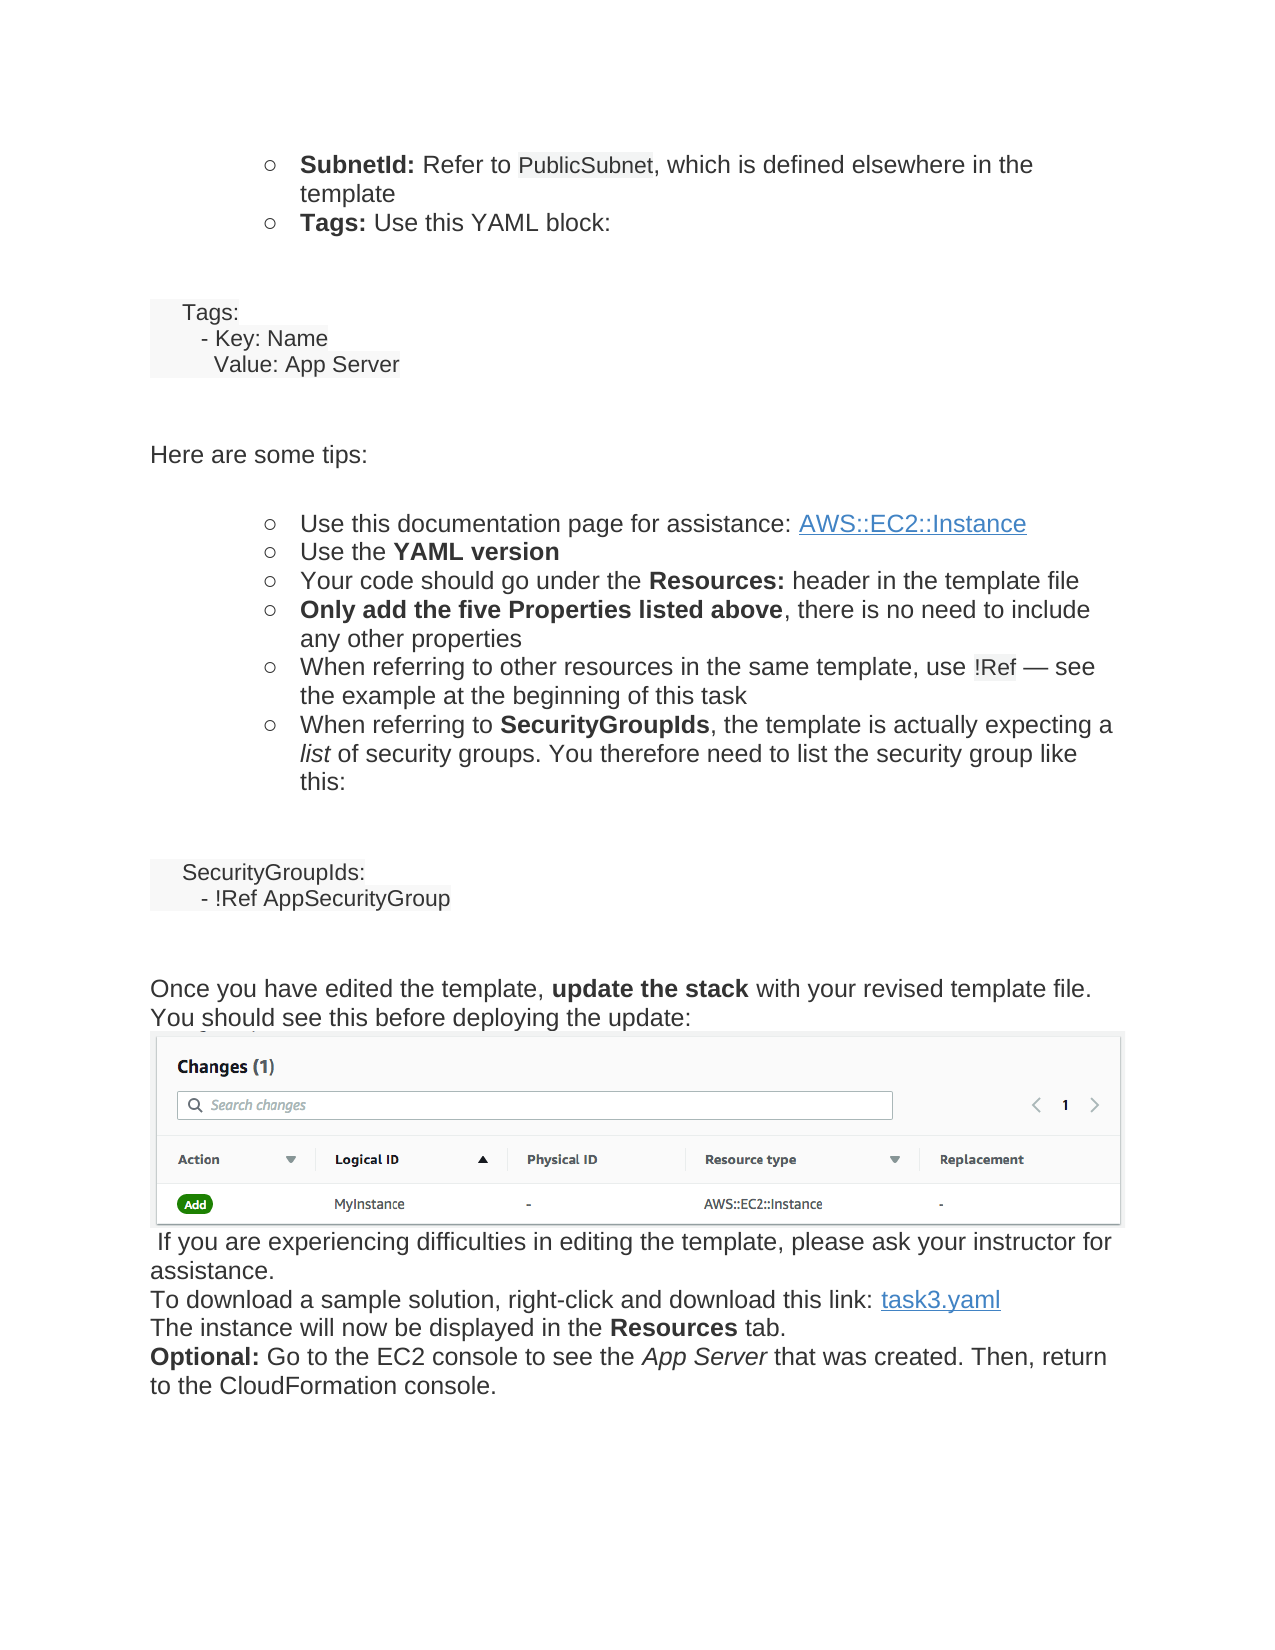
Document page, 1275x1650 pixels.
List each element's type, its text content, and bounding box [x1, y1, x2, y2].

list Tags: Use this YAML block: [262, 207, 1125, 236]
text Tags: - Key: Name Value: App Server [239, 299, 1125, 378]
list Only add the five Properties listed above, there is no need to include any other properties [262, 595, 1125, 652]
list SubnetId: Refer to PublicSubnet, which is defined elsewhere in the template [262, 150, 1125, 207]
text Here are some tips: [150, 440, 1125, 469]
list When referring to other resources in the same template, use !Ref — see the example at the beginning of this task [262, 652, 1125, 710]
list Use this documentation page for assistance: AWS::EC2::Instance [262, 509, 1125, 537]
picture [150, 1031, 1125, 1228]
list When referring to SecurityGroupIds, the template is actually expecting a list of security groups. You therefore need to list the security group like this: [262, 710, 1125, 796]
list Your code should go under the Resources: header in the template file [262, 566, 1125, 595]
list Use the YAML version [262, 537, 1125, 566]
text Once you have edited the template, update the stack with your revised template file. You should see this before deploying the update: If you are experiencing difficulties in editing the template, please ask your instructor for assistance. To download a sample solution, right-click and download this link: task3.yaml The instance will now be displayed in the Resources tab. Optional: Go to the EC2 console to see the App Server that was created. Then, return to the CloudFormation console. [150, 1228, 1125, 1400]
text Once you have edited the template, update the stack with your revised template file. You should see this before deploying the update: If you are experiencing difficulties in editing the template, please ask your instructor for assistance. To download a sample solution, right-click and download this link: task3.yaml The instance will now be displayed in the Resources tab. Optional: Go to the EC2 console to see the App Server that was created. Then, return to the CloudFormation console. [150, 974, 1125, 1031]
text SecurityGroupIds: - !Ref AppSecurityGroup [365, 859, 1125, 911]
